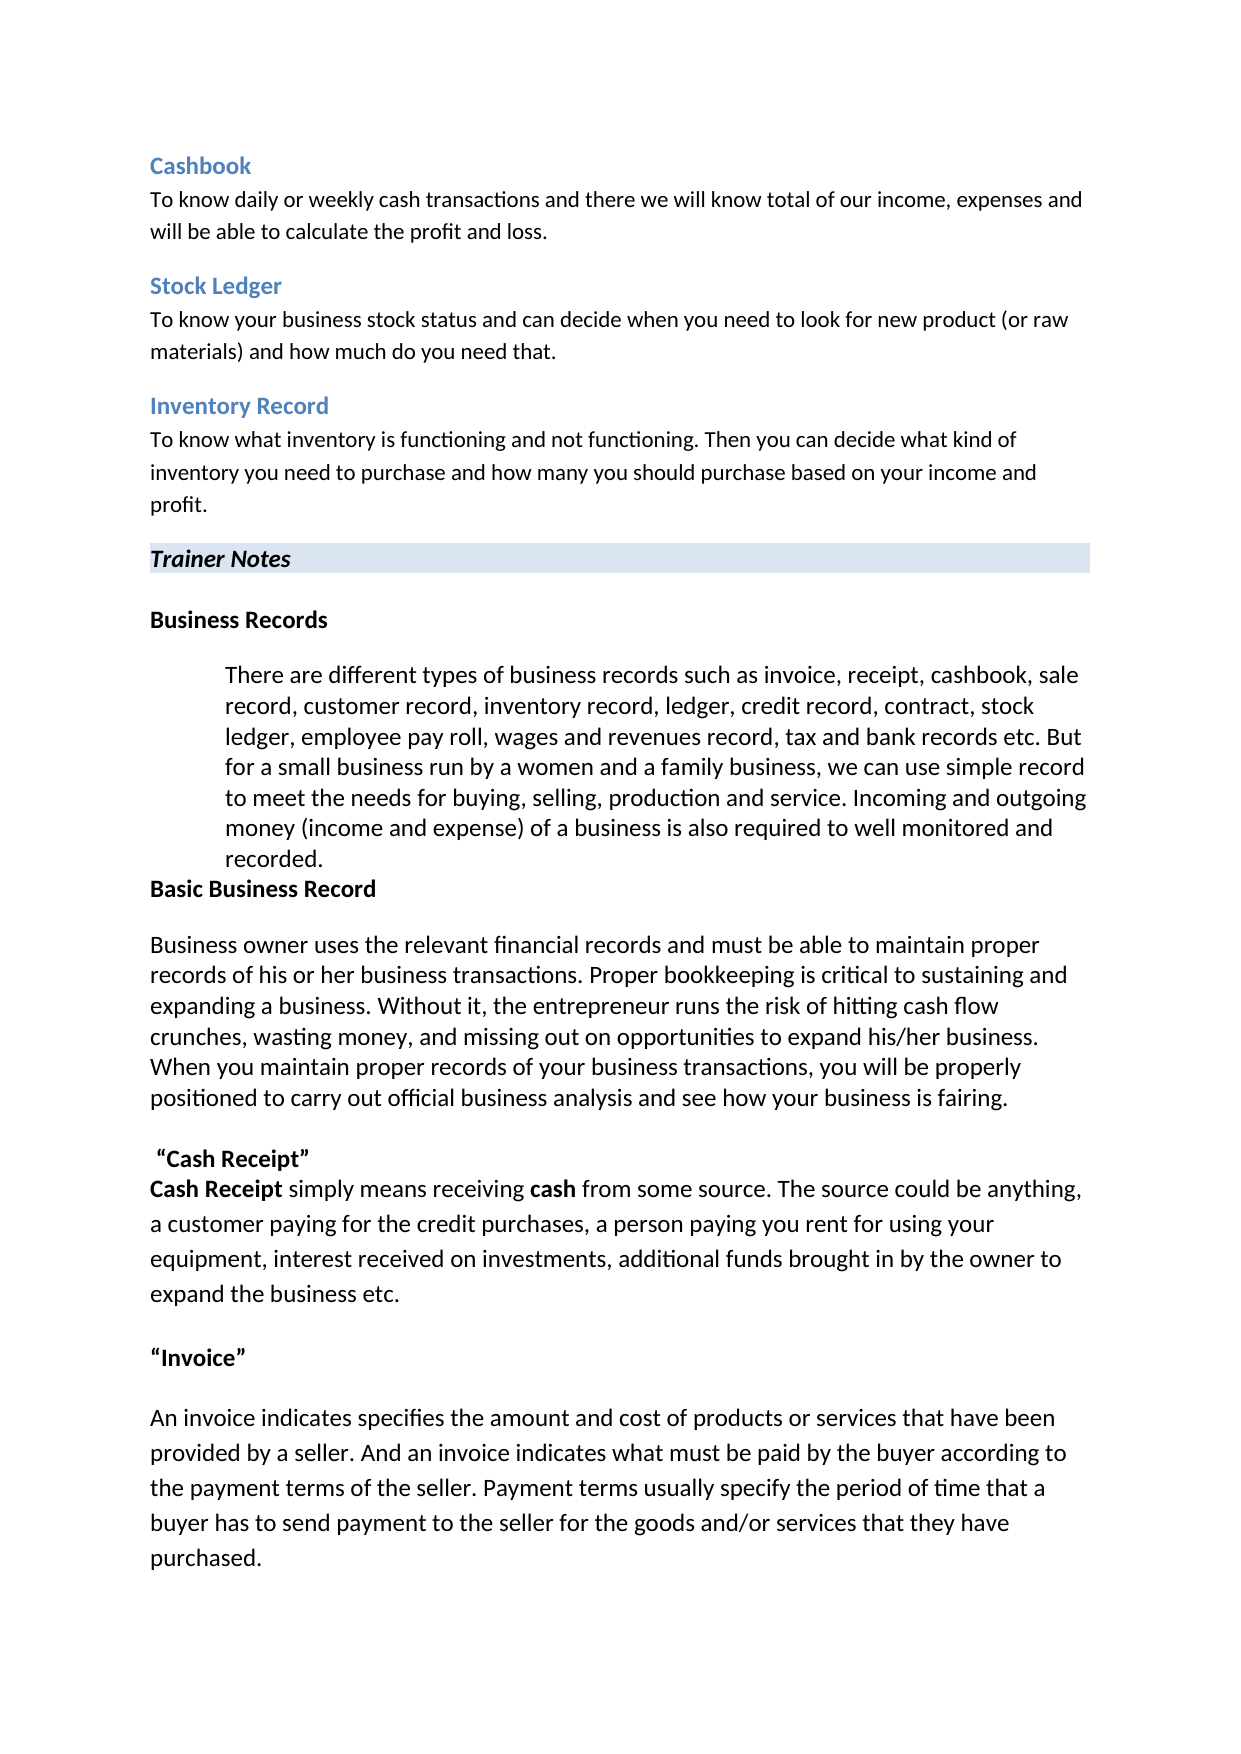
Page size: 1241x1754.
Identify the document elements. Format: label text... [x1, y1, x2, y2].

subtitle Stock Ledger [150, 270, 1090, 301]
text Business owner uses the relevant financial records and must be able to maintain proper records of his or her business transactions. Proper bookkeeping is critical to sustaining and expanding a business. Without it, the entrepreneur runs the risk of hitting cash flow crunches, wasting money, and missing out on opportunities to expand his/her business. When you maintain proper records of your business transactions, you will be properly positioned to carry out official business analysis and see how your business is fairing. [150, 929, 1090, 1112]
text Trainer Notes [150, 543, 1090, 573]
text “Invoice” [150, 1342, 1090, 1373]
text To know your business stock status and can decide when you need to look for new product (or raw materials) and how much do you need that. [150, 305, 1090, 365]
subtitle Cashbook [150, 150, 1090, 181]
subtitle Inventory Record [150, 390, 1090, 421]
text “Cash Receipt” [150, 1143, 1090, 1173]
text Business Records [150, 604, 1090, 634]
text An invoice indicates specifies the amount and cost of products or services that have been provided by a seller. And an invoice indicates what must be paid by the buyer according to the payment terms of the seller. Payment terms usually specify the period of time that a buyer has to send payment to the seller for the goods and/or services that they have purchased. [150, 1402, 1090, 1573]
text To know what inventory is functioning and not functioning. Then you can decide what kind of inventory you need to purchase and how many you should purchase based on your income and profit. [150, 425, 1090, 518]
list There are different types of business records such as invoice, receipt, cashbook, sale record, customer record, inventory record, ledger, credit record, contract, stock ledger, employee pay roll, wages and revenues record, tax and bank records etc. But for a small business run by a women and a family business, we can use simple record to meet the needs for buying, selling, production and service. Incoming and outgoing money (income and expense) of a business is also required to well monitored and recorded. [225, 660, 1090, 873]
text Cash Receipt simply means receiving cash from some source. The source could be anything, a customer paying for the credit purchases, a person paying you rent for using your equipment, interest received on investments, additional funds brought in by the owner to expand the business etc. [150, 1173, 1090, 1309]
text To know daily or weekly cash transactions and there we will know total of our income, expenses and will be able to calculate the profit and loss. [150, 185, 1090, 245]
text Basic Business Record [150, 873, 1090, 904]
